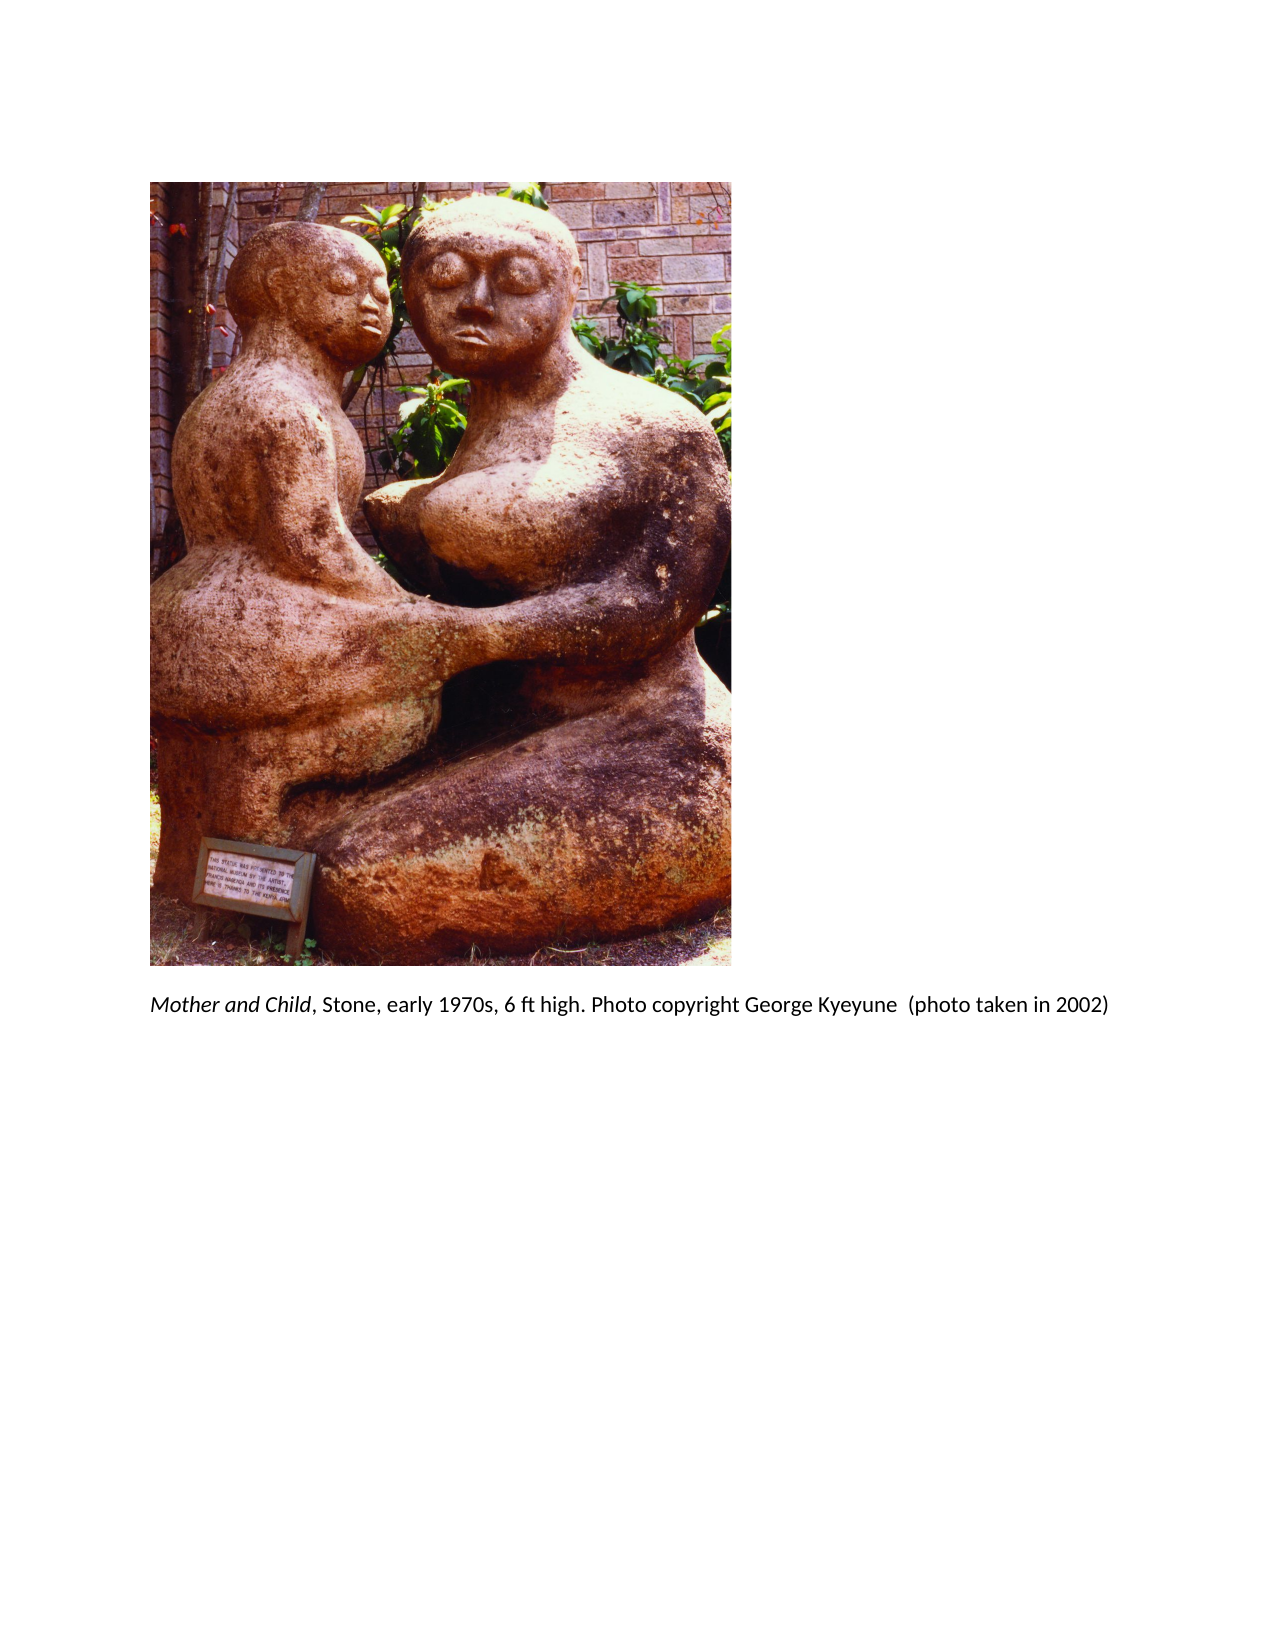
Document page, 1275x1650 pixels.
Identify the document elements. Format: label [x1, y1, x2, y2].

picture [150, 182, 732, 966]
